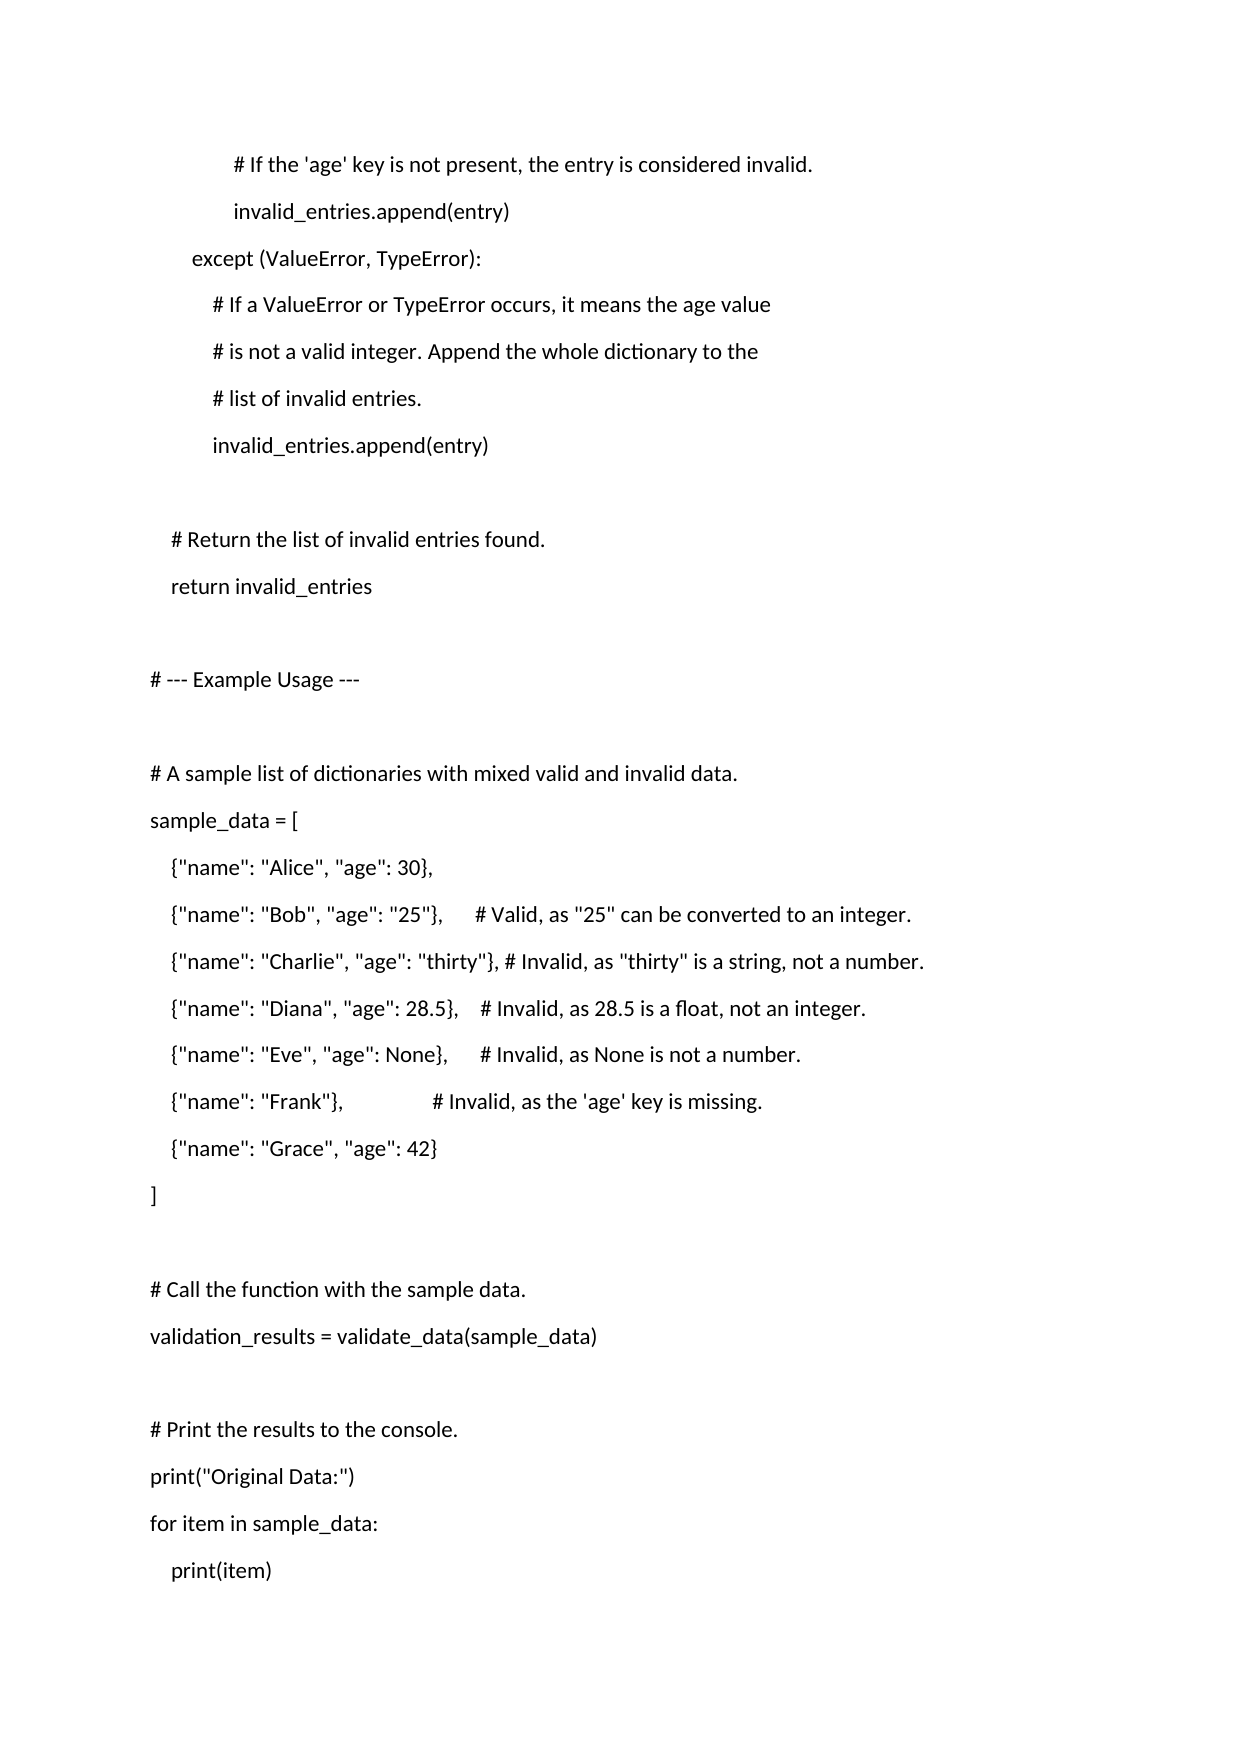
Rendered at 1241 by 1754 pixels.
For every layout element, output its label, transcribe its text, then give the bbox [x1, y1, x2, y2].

text print("Original Data:") [150, 1462, 1090, 1491]
text {"name": "Eve", "age": None}, # Invalid, as None is not a number. [150, 1041, 1090, 1069]
text # If a ValueError or TypeError occurs, it means the age value [150, 291, 1090, 319]
text for item in sample_data: [150, 1509, 1090, 1537]
text {"name": "Bob", "age": "25"}, # Valid, as "25" can be converted to an integer. [150, 900, 1090, 928]
text {"name": "Diana", "age": 28.5}, # Invalid, as 28.5 is a float, not an integer. [150, 994, 1090, 1022]
text {"name": "Charlie", "age": "thirty"}, # Invalid, as "thirty" is a string, not a number. [150, 947, 1090, 975]
text sample_data = [ [150, 806, 1090, 834]
text except (ValueError, TypeError): [150, 244, 1090, 272]
text # Call the function with the sample data. [150, 1275, 1090, 1303]
text return invalid_entries [150, 572, 1090, 600]
text invalid_entries.append(entry) [150, 197, 1090, 225]
text print(item) [150, 1556, 1090, 1584]
text {"name": "Alice", "age": 30}, [150, 853, 1090, 881]
text validation_results = validate_data(sample_data) [150, 1322, 1090, 1350]
text {"name": "Grace", "age": 42} [150, 1134, 1090, 1162]
text {"name": "Frank"}, # Invalid, as the 'age' key is missing. [150, 1087, 1090, 1116]
text # Print the results to the console. [150, 1416, 1090, 1444]
text # Return the list of invalid entries found. [150, 525, 1090, 553]
text # --- Example Usage --- [150, 666, 1090, 694]
text # list of invalid entries. [150, 384, 1090, 412]
text # is not a valid integer. Append the whole dictionary to the [150, 337, 1090, 366]
text ] [150, 1181, 1090, 1209]
text invalid_entries.append(entry) [150, 431, 1090, 459]
text # If the 'age' key is not present, the entry is considered invalid. [150, 150, 1090, 178]
text # A sample list of dictionaries with mixed valid and invalid data. [150, 759, 1090, 787]
